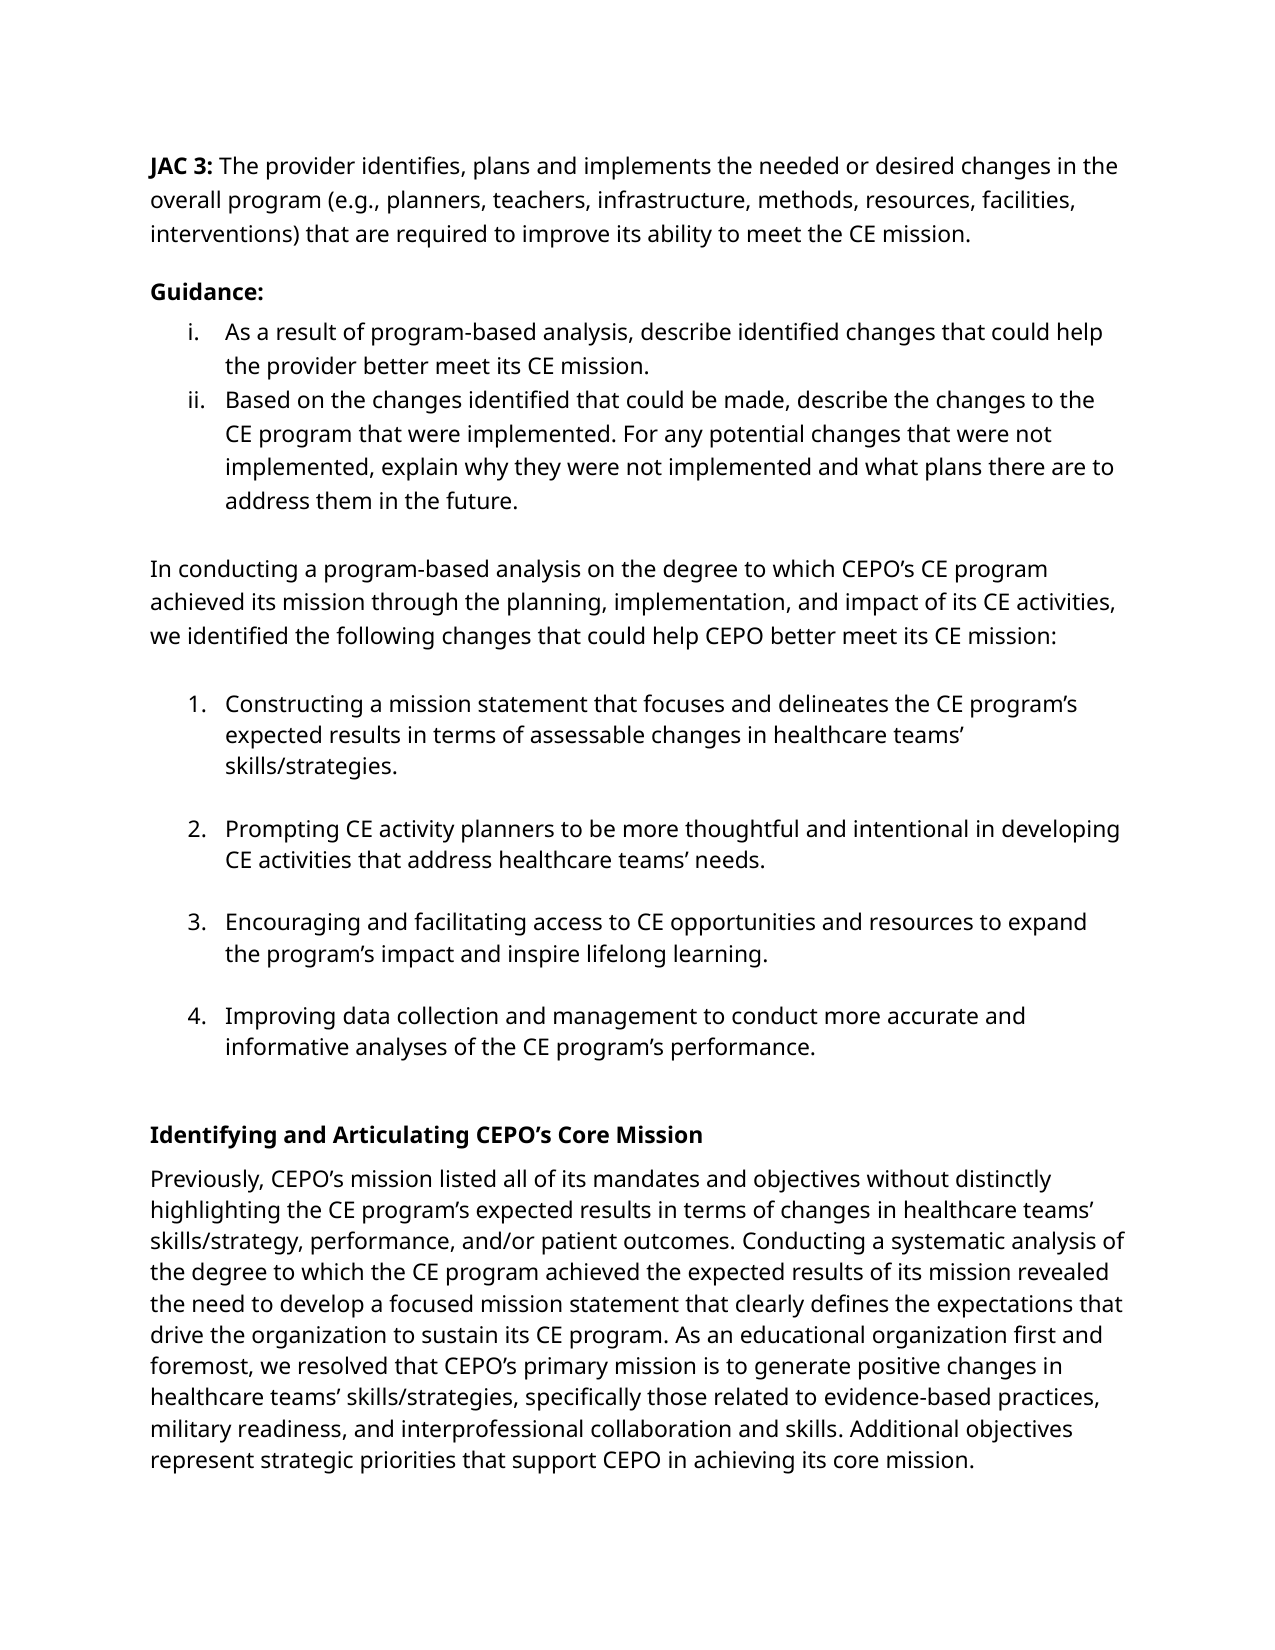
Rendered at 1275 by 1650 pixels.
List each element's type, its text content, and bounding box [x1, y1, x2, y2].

text Previously, CEPO’s mission listed all of its mandates and objectives without distinctly highlighting the CE program’s expected results in terms of changes in healthcare teams’ skills/strategy, performance, and/or patient outcomes. Conducting a systematic analysis of the degree to which the CE program achieved the expected results of its mission revealed the need to develop a focused mission statement that clearly defines the expectations that drive the organization to sustain its CE program. As an educational organization first and foremost, we resolved that CEPO’s primary mission is to generate positive changes in healthcare teams’ skills/strategies, specifically those related to evidence-based practices, military readiness, and interprofessional collaboration and skills. Additional objectives represent strategic priorities that support CEPO in achieving its core mission. [150, 1162, 1125, 1475]
text In conducting a program-based analysis on the degree to which CEPO’s CE program achieved its mission through the planning, implementation, and impact of its CE activities, we identified the following changes that could help CEPO better meet its CE mission: [150, 552, 1125, 651]
list Based on the changes identified that could be made, describe the changes to the CE program that were implemented. For any potential changes that were not implemented, explain why they were not implemented and what plans there are to address them in the future. [187, 384, 1125, 516]
list Constructing a mission statement that focuses and delineates the CE program’s expected results in terms of assessable changes in healthcare teams’ skills/strategies. [187, 687, 1125, 781]
list As a result of program-based analysis, describe identified changes that could help the provider better meet its CE mission. [187, 316, 1125, 381]
text Identifying and Articulating CEPO’s Core Mission [150, 1119, 1125, 1150]
list Improving data collection and management to conduct more accurate and informative analyses of the CE program’s performance. [187, 1000, 1125, 1062]
text Guidance: [150, 276, 1125, 307]
list Prompting CE activity planners to be more thoughtful and intentional in developing CE activities that address healthcare teams’ needs. [187, 812, 1125, 875]
list Encouraging and facilitating access to CE opportunities and resources to expand the program’s impact and inspire lifelong learning. [187, 906, 1125, 969]
text JAC 3: The provider identifies, plans and implements the needed or desired changes in the overall program (e.g., planners, teachers, infrastructure, methods, resources, facilities, interventions) that are required to improve its ability to meet the CE mission. [150, 150, 1125, 249]
